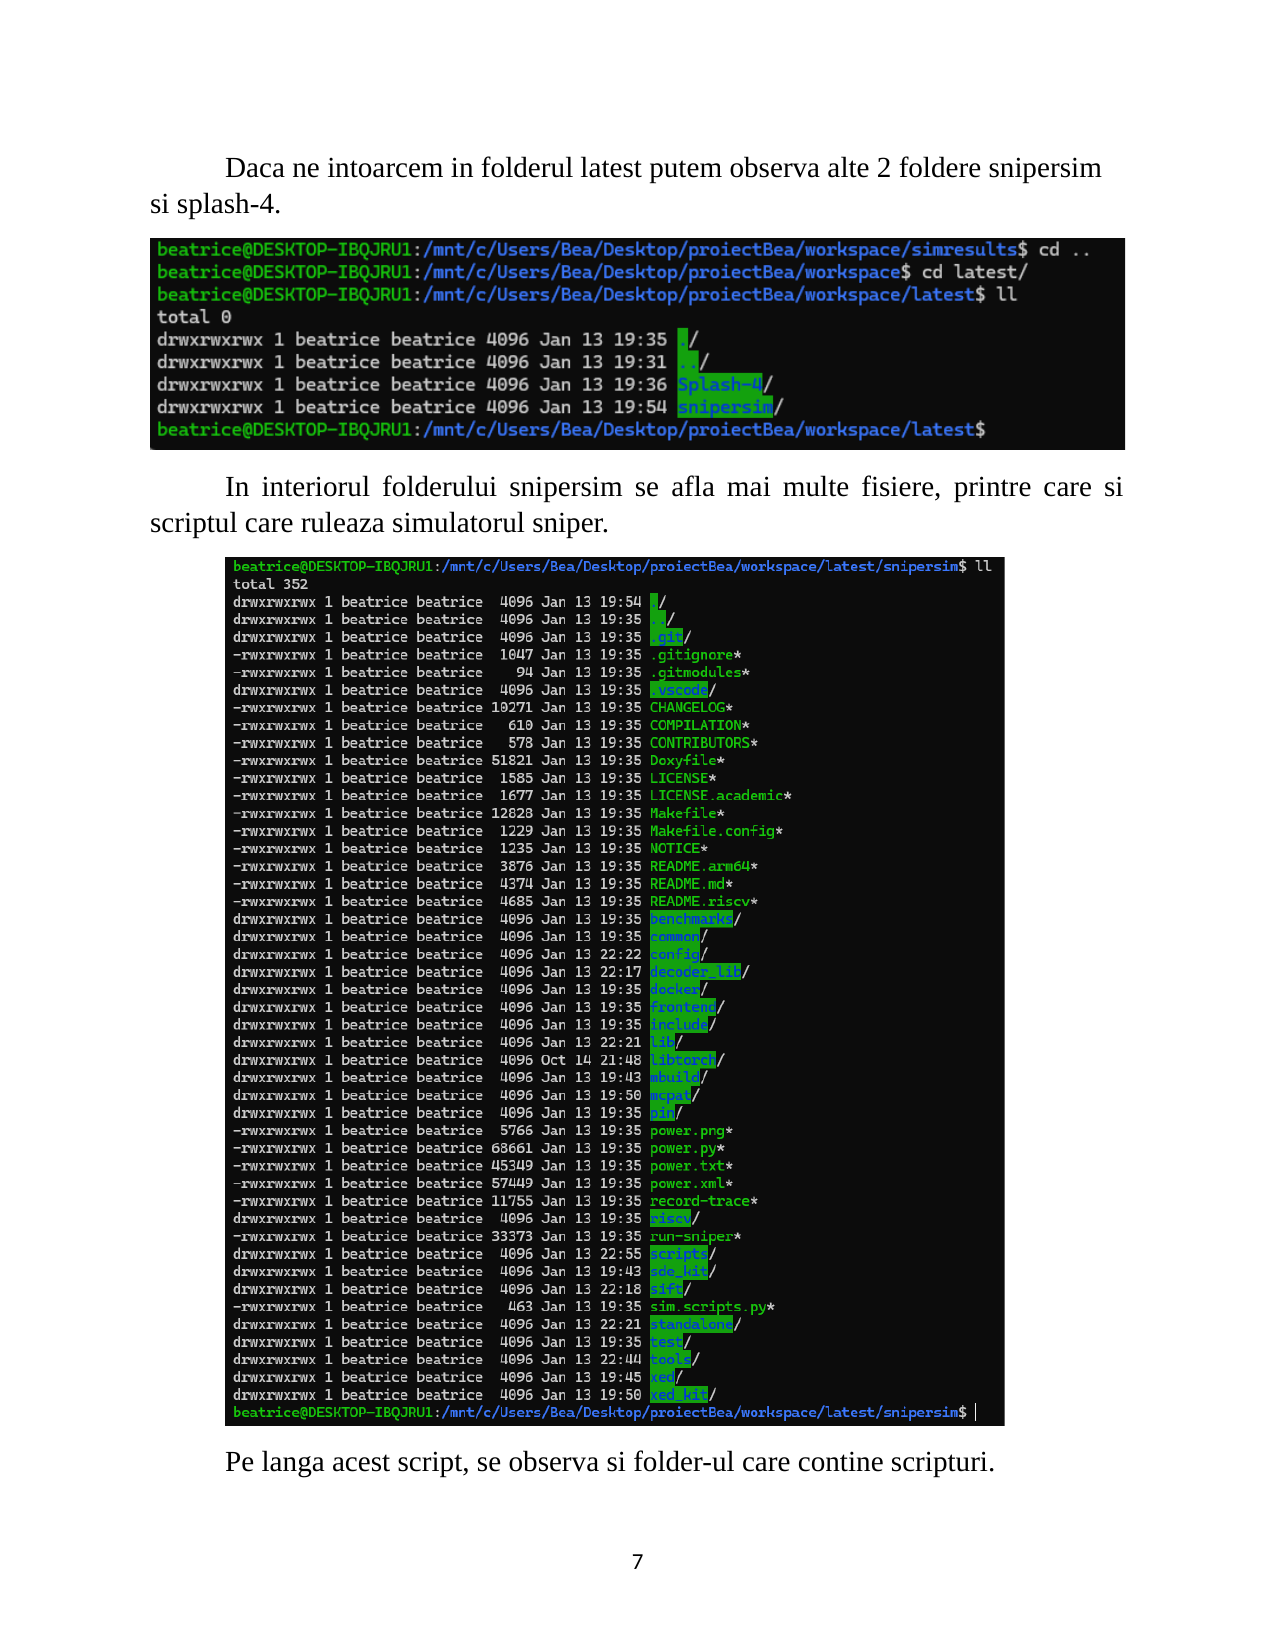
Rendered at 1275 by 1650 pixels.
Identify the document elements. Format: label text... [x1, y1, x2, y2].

picture [225, 557, 1005, 1426]
text In interiorul folderului snipersim se afla mai multe fisiere, printre care si scriptul care ruleaza simulatorul sniper. [150, 469, 1125, 538]
picture [150, 238, 1125, 450]
text Pe langa acest script, se observa si folder-ul care contine scripturi. [150, 1444, 1125, 1478]
text Daca ne intoarcem in folderul latest putem observa alte 2 foldere snipersim si splash-4. [150, 150, 1125, 220]
